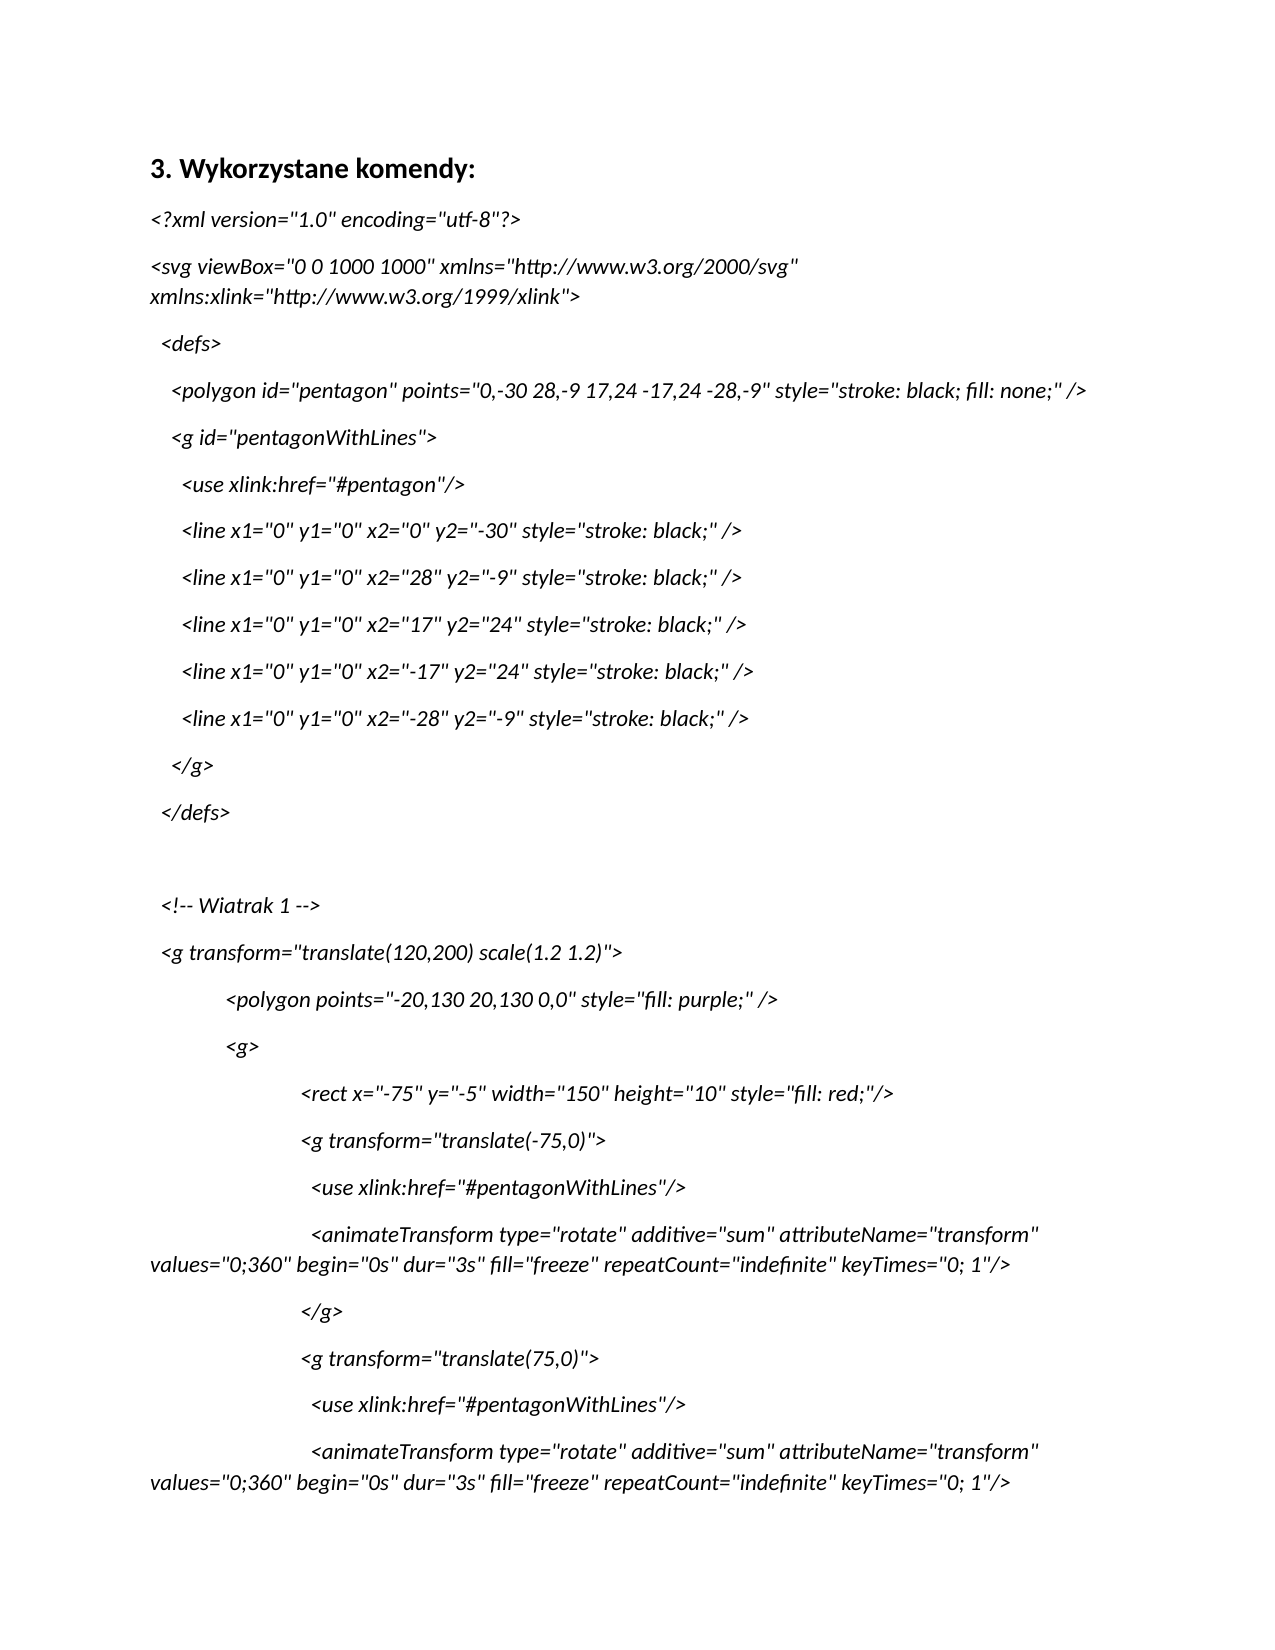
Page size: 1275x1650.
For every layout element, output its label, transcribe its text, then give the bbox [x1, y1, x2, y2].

text <!-- Wiatrak 1 --> [150, 892, 1125, 919]
text <animateTransform type="rotate" additive="sum" attributeName="transform" values="0;360" begin="0s" dur="3s" fill="freeze" repeatCount="indefinite" keyTimes="0; 1"/> [150, 1220, 1125, 1278]
text <g transform="translate(120,200) scale(1.2 1.2)"> [150, 938, 1125, 966]
text <polygon id="pentagon" points="0,-30 28,-9 17,24 -17,24 -28,-9" style="stroke: black; fill: none;" /> [150, 376, 1125, 404]
text <polygon points="-20,130 20,130 0,0" style="fill: purple;" /> [150, 985, 1125, 1013]
text </g> [150, 751, 1125, 779]
text <line x1="0" y1="0" x2="28" y2="-9" style="stroke: black;" /> [150, 563, 1125, 591]
text <g transform="translate(75,0)"> [150, 1344, 1125, 1372]
text <g transform="translate(-75,0)"> [150, 1126, 1125, 1154]
text <animateTransform type="rotate" additive="sum" attributeName="transform" values="0;360" begin="0s" dur="3s" fill="freeze" repeatCount="indefinite" keyTimes="0; 1"/> [150, 1437, 1125, 1496]
text <use xlink:href="#pentagonWithLines"/> [150, 1391, 1125, 1418]
text <defs> [150, 329, 1125, 357]
text 3. Wykorzystane komendy: [150, 150, 1125, 186]
text <line x1="0" y1="0" x2="0" y2="-30" style="stroke: black;" /> [150, 517, 1125, 544]
text </g> [150, 1297, 1125, 1325]
text <?xml version="1.0" encoding="utf-8"?> [150, 205, 1125, 233]
text <svg viewBox="0 0 1000 1000" xmlns="http://www.w3.org/2000/svg" xmlns:xlink="http://www.w3.org/1999/xlink"> [150, 252, 1125, 310]
text <line x1="0" y1="0" x2="-17" y2="24" style="stroke: black;" /> [150, 657, 1125, 685]
text <line x1="0" y1="0" x2="17" y2="24" style="stroke: black;" /> [150, 610, 1125, 638]
text <g id="pentagonWithLines"> [150, 423, 1125, 451]
text <line x1="0" y1="0" x2="-28" y2="-9" style="stroke: black;" /> [150, 704, 1125, 732]
text <rect x="-75" y="-5" width="150" height="10" style="fill: red;"/> [150, 1079, 1125, 1107]
text <use xlink:href="#pentagon"/> [150, 470, 1125, 498]
text <g> [150, 1032, 1125, 1060]
text </defs> [150, 798, 1125, 826]
text <use xlink:href="#pentagonWithLines"/> [150, 1173, 1125, 1201]
